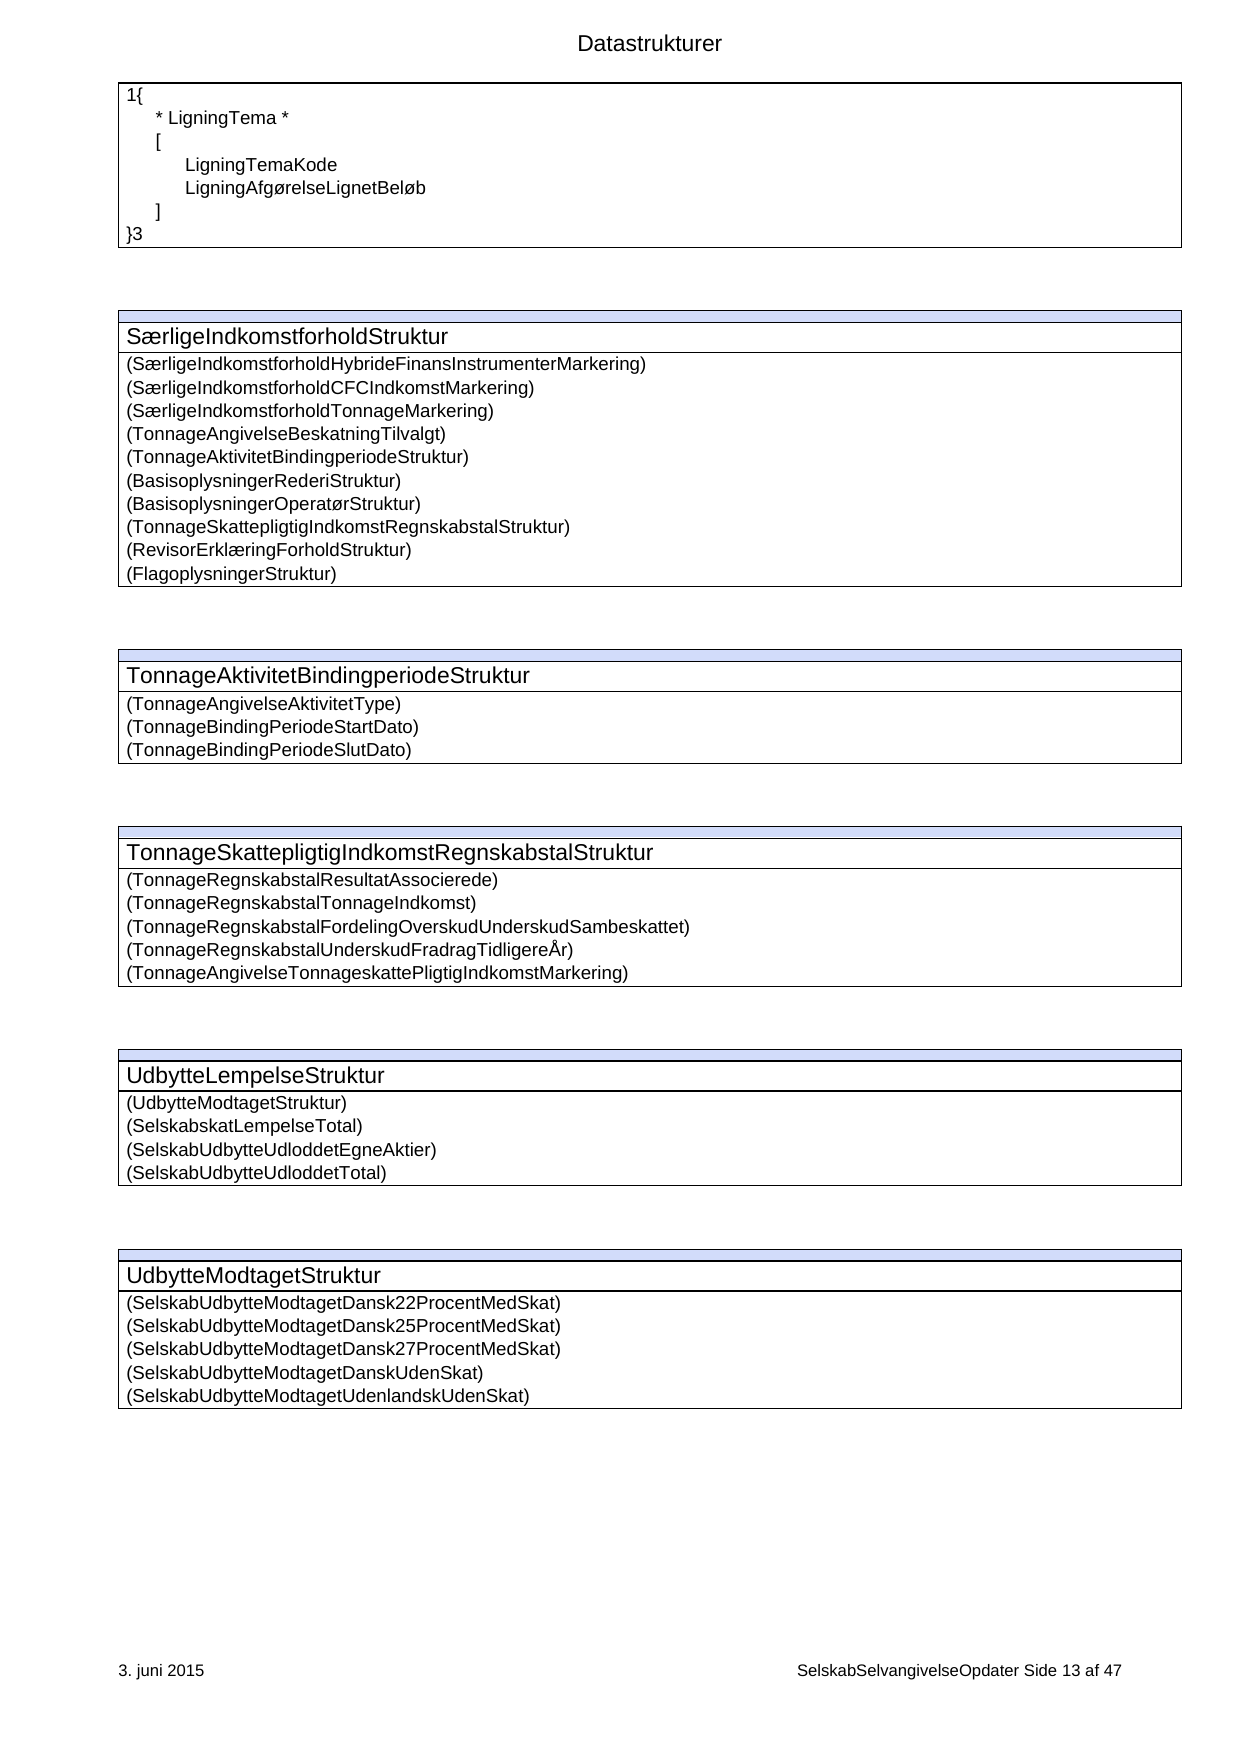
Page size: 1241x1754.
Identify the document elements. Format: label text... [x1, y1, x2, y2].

table_cell (UdbytteModtagetStruktur) (SelskabskatLempelseTotal) (SelskabUdbytteUdloddetEgneAktier) (SelskabUdbytteUdloddetTotal) [119, 1092, 1181, 1185]
table_cell UdbytteLempelseStruktur [119, 1062, 1181, 1090]
table_cell (SelskabUdbytteModtagetDansk22ProcentMedSkat) (SelskabUdbytteModtagetDansk25ProcentMedSkat) (SelskabUdbytteModtagetDansk27ProcentMedSkat) (SelskabUdbytteModtagetDanskUdenSkat) (SelskabUdbytteModtagetUdenlandskUdenSkat) [119, 1292, 1181, 1408]
table_header [119, 1050, 1181, 1060]
table_cell (TonnageRegnskabstalResultatAssocierede) (TonnageRegnskabstalTonnageIndkomst) (TonnageRegnskabstalFordelingOverskudUnderskudSambeskattet) (TonnageRegnskabstalUnderskudFradragTidligereÅr) (TonnageAngivelseTonnageskattePligtigIndkomstMarkering) [119, 869, 1181, 986]
table_cell (TonnageAngivelseAktivitetType) (TonnageBindingPeriodeStartDato) (TonnageBindingPeriodeSlutDato) [119, 692, 1181, 762]
table_cell TonnageAktivitetBindingperiodeStruktur [119, 662, 1181, 691]
table_header [119, 311, 1181, 322]
table_cell UdbytteModtagetStruktur [119, 1262, 1181, 1290]
table_cell TonnageSkattepligtigIndkomstRegnskabstalStruktur [119, 839, 1181, 867]
table_header [119, 1250, 1181, 1260]
table_cell (SærligeIndkomstforholdHybrideFinansInstrumenterMarkering) (SærligeIndkomstforholdCFCIndkomstMarkering) (SærligeIndkomstforholdTonnageMarkering) (TonnageAngivelseBeskatningTilvalgt) (TonnageAktivitetBindingperiodeStruktur) (BasisoplysningerRederiStruktur) (BasisoplysningerOperatørStruktur) (TonnageSkattepligtigIndkomstRegnskabstalStruktur) (RevisorErklæringForholdStruktur) (FlagoplysningerStruktur) [119, 353, 1181, 586]
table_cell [119, 84, 1181, 247]
table_cell SærligeIndkomstforholdStruktur [119, 323, 1181, 352]
table_header [119, 827, 1181, 837]
table_header [119, 650, 1181, 661]
